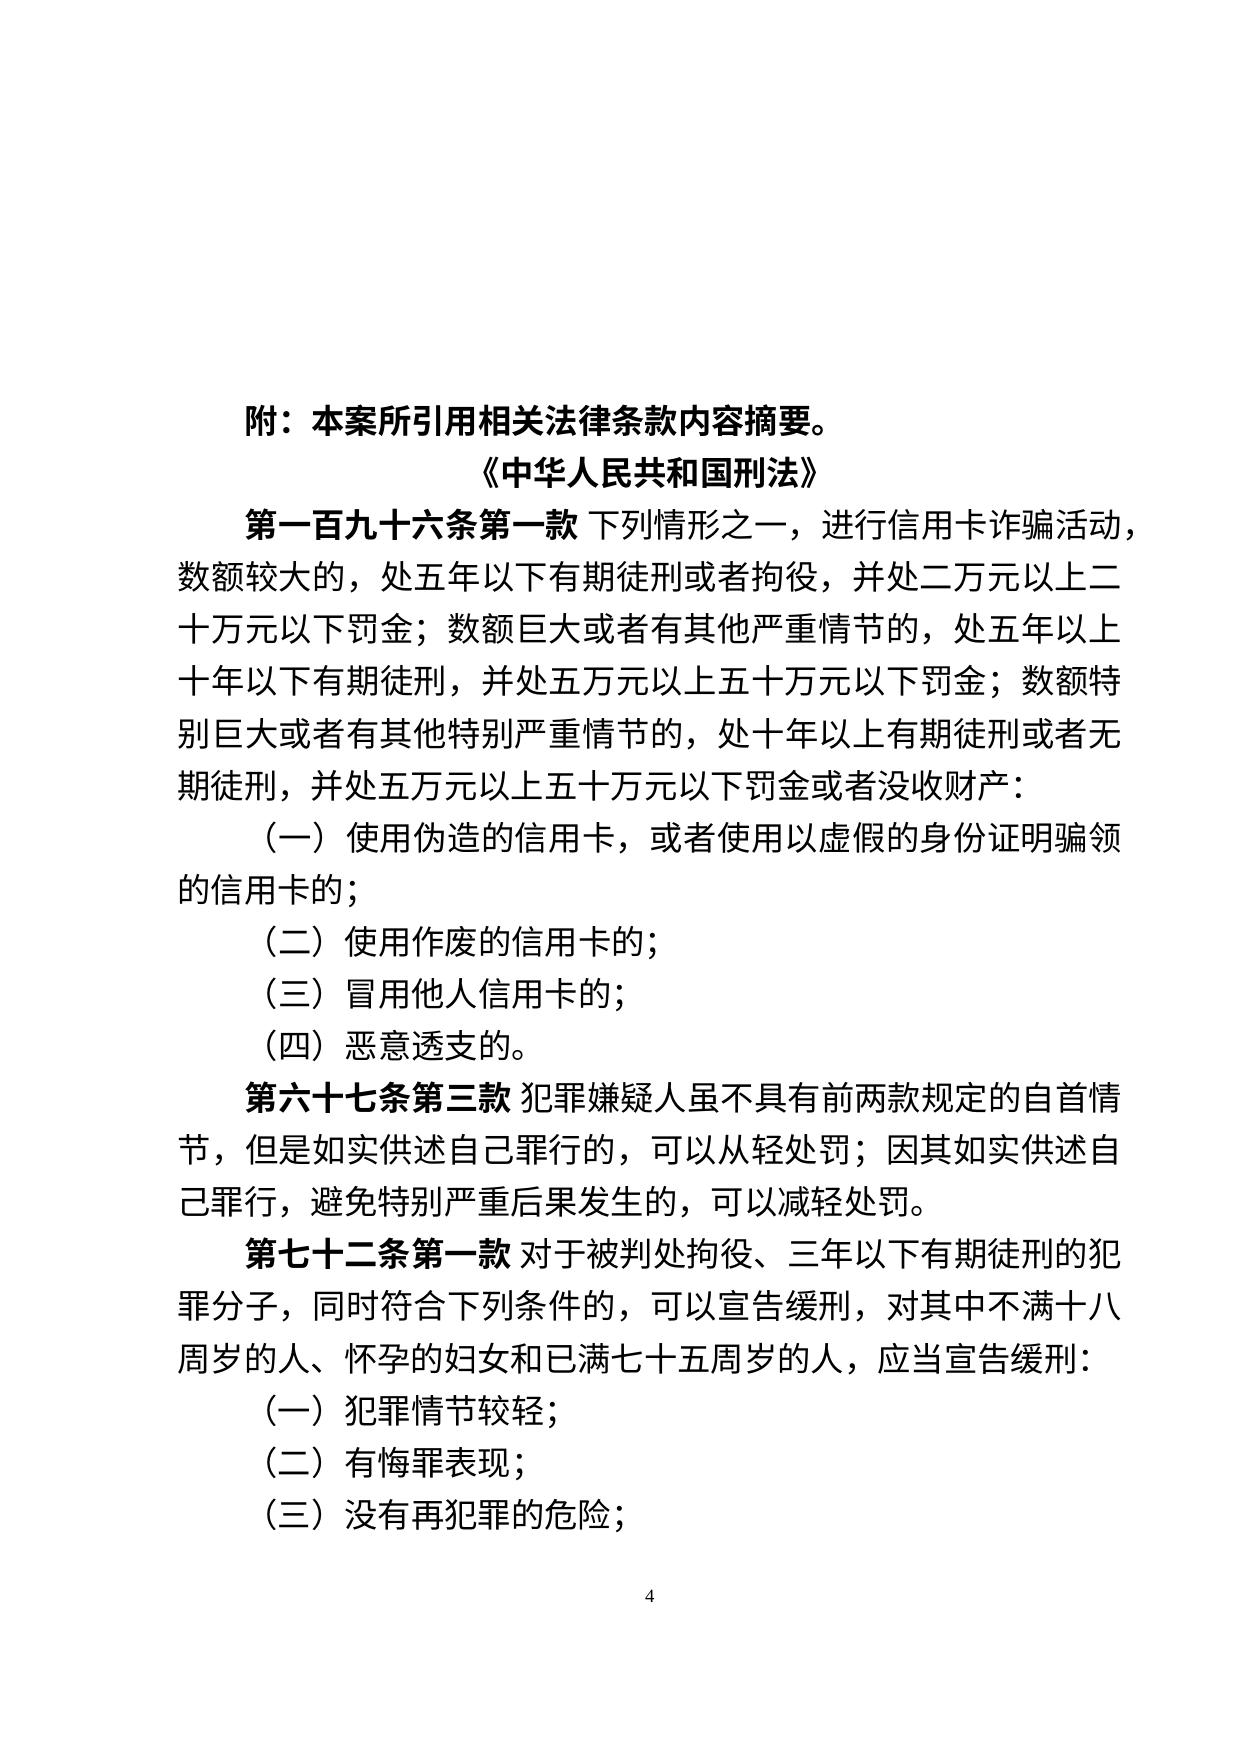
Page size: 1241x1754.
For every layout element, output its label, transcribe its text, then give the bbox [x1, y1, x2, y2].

text （四）恶意透支的。 [177, 1017, 1122, 1069]
text 第七十二条第一款 对于被判处拘役、三年以下有期徒刑的犯罪分子，同时符合下列条件的，可以宣告缓刑，对其中不满十八周岁的人、怀孕的妇女和已满七十五周岁的人，应当宣告缓刑： [177, 1225, 1122, 1381]
text （一）使用伪造的信用卡，或者使用以虚假的身份证明骗领的信用卡的； [177, 808, 1122, 913]
text （三）没有再犯罪的危险； [177, 1486, 1122, 1538]
text 第六十七条第三款 犯罪嫌疑人虽不具有前两款规定的自首情节，但是如实供述自己罪行的，可以从轻处罚；因其如实供述自己罪行，避免特别严重后果发生的，可以减轻处罚。 [177, 1069, 1122, 1225]
text 第一百九十六条第一款 下列情形之一，进行信用卡诈骗活动，数额较大的，处五年以下有期徒刑或者拘役，并处二万元以上二十万元以下罚金；数额巨大或者有其他严重情节的，处五年以上十年以下有期徒刑，并处五万元以上五十万元以下罚金；数额特别巨大或者有其他特别严重情节的，处十年以上有期徒刑或者无期徒刑，并处五万元以上五十万元以下罚金或者没收财产： [177, 496, 1122, 808]
text （二）有悔罪表现； [177, 1433, 1122, 1486]
text 《中华人民共和国刑法》 [177, 444, 1122, 496]
text 附：本案所引用相关法律条款内容摘要。 [177, 392, 1122, 444]
text （三）冒用他人信用卡的； [177, 965, 1122, 1017]
text （二）使用作废的信用卡的； [177, 913, 1122, 965]
text （一）犯罪情节较轻； [177, 1381, 1122, 1433]
